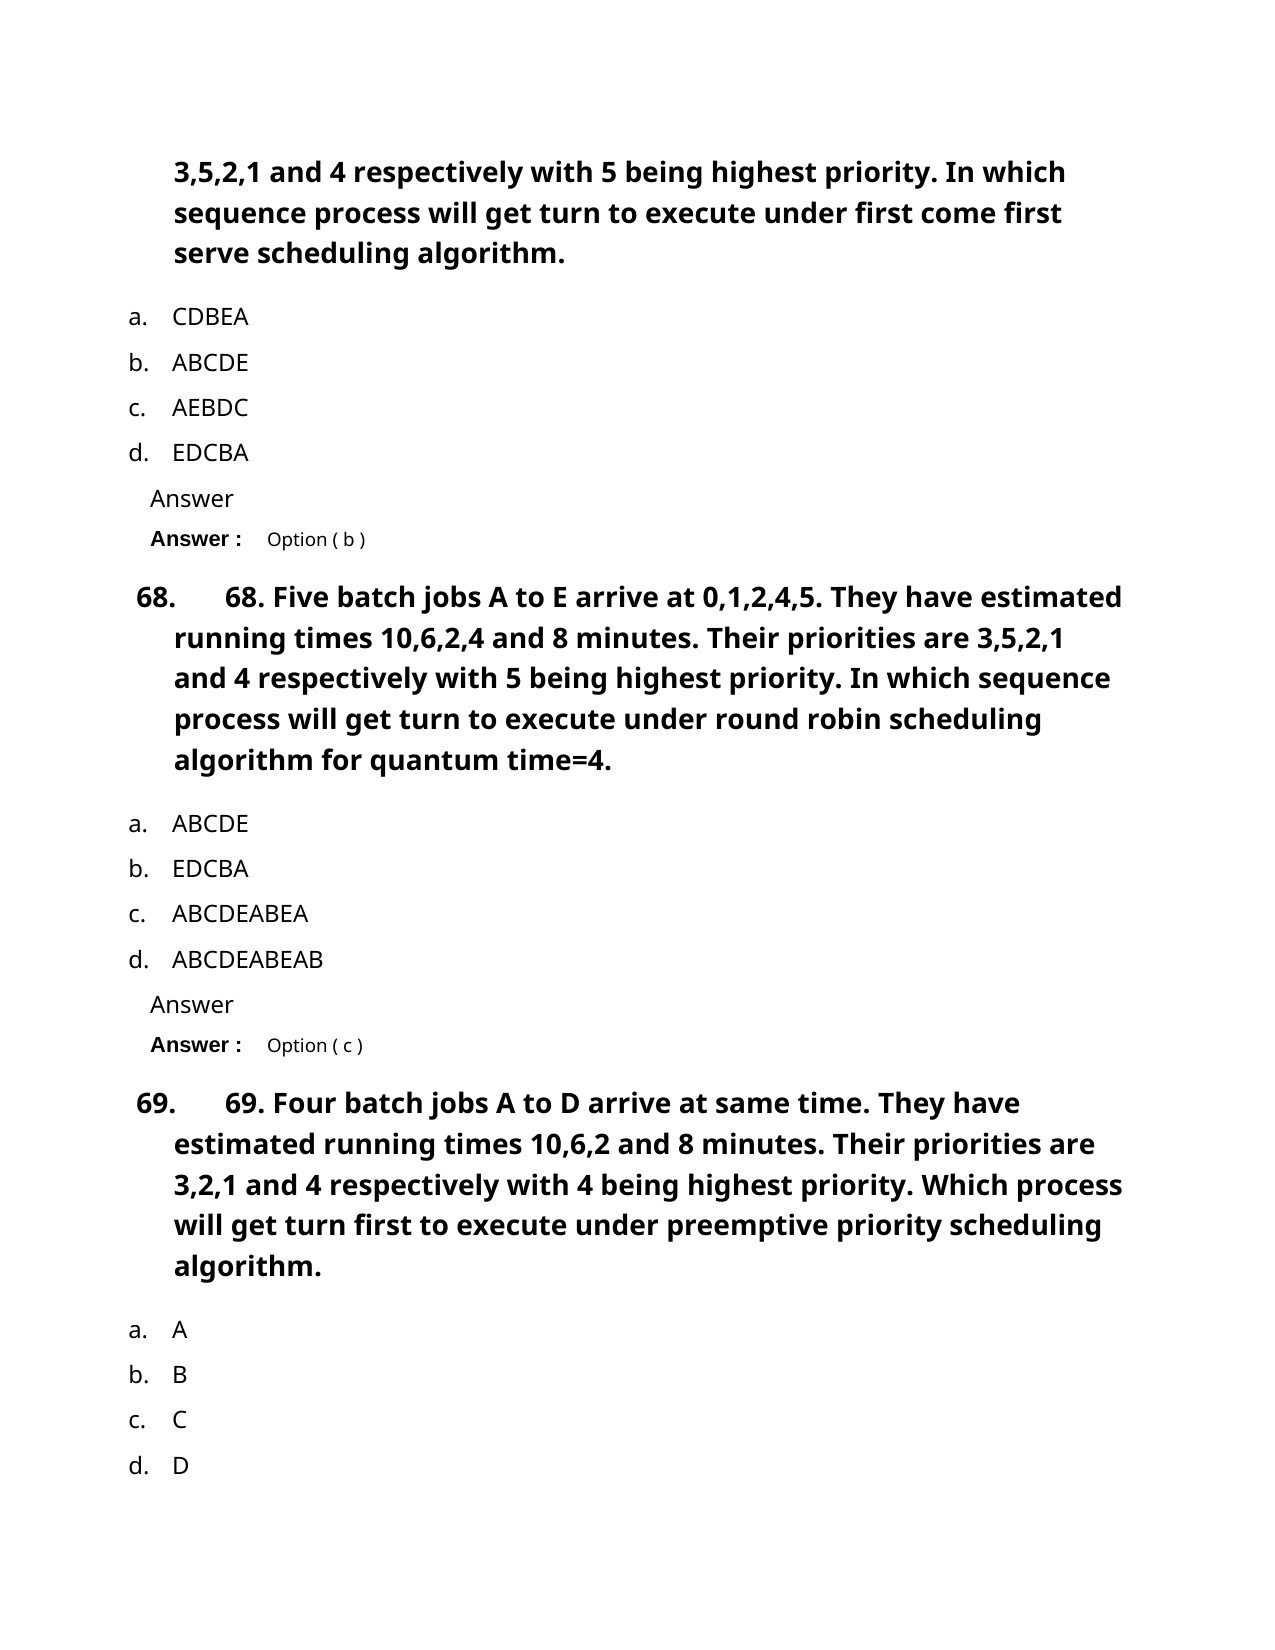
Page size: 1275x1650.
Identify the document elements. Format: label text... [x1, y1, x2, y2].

text Answer [150, 983, 1125, 1020]
list CDBEA [128, 295, 1125, 333]
list EDCBA [128, 431, 1125, 469]
text Answer : Option ( c ) [150, 1020, 1125, 1058]
text Answer : Option ( b ) [150, 514, 1125, 552]
list ABCDE [128, 802, 1125, 839]
list AEBDC [128, 386, 1125, 423]
list A [128, 1308, 1125, 1345]
list EDCBA [128, 847, 1125, 884]
list ABCDE [128, 341, 1125, 378]
list D [128, 1444, 1125, 1481]
list B [128, 1353, 1125, 1391]
list 68. Five batch jobs A to E arrive at 0,1,2,4,5. They have estimated running times 10,6,2,4 and 8 minutes. Their priorities are 3,5,2,1 and 4 respectively with 5 being highest priority. In which sequence process will get turn to execute under round robin scheduling algorithm for quantum time=4. [136, 575, 1125, 778]
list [136, 150, 1125, 272]
list ABCDEABEA [128, 892, 1125, 930]
list 69. Four batch jobs A to D arrive at same time. They have estimated running times 10,6,2 and 8 minutes. Their priorities are 3,2,1 and 4 respectively with 4 being highest priority. Which process will get turn first to execute under preemptive priority scheduling algorithm. [136, 1081, 1125, 1284]
list C [128, 1398, 1125, 1436]
text Answer [150, 477, 1125, 514]
list ABCDEABEAB [128, 937, 1125, 975]
